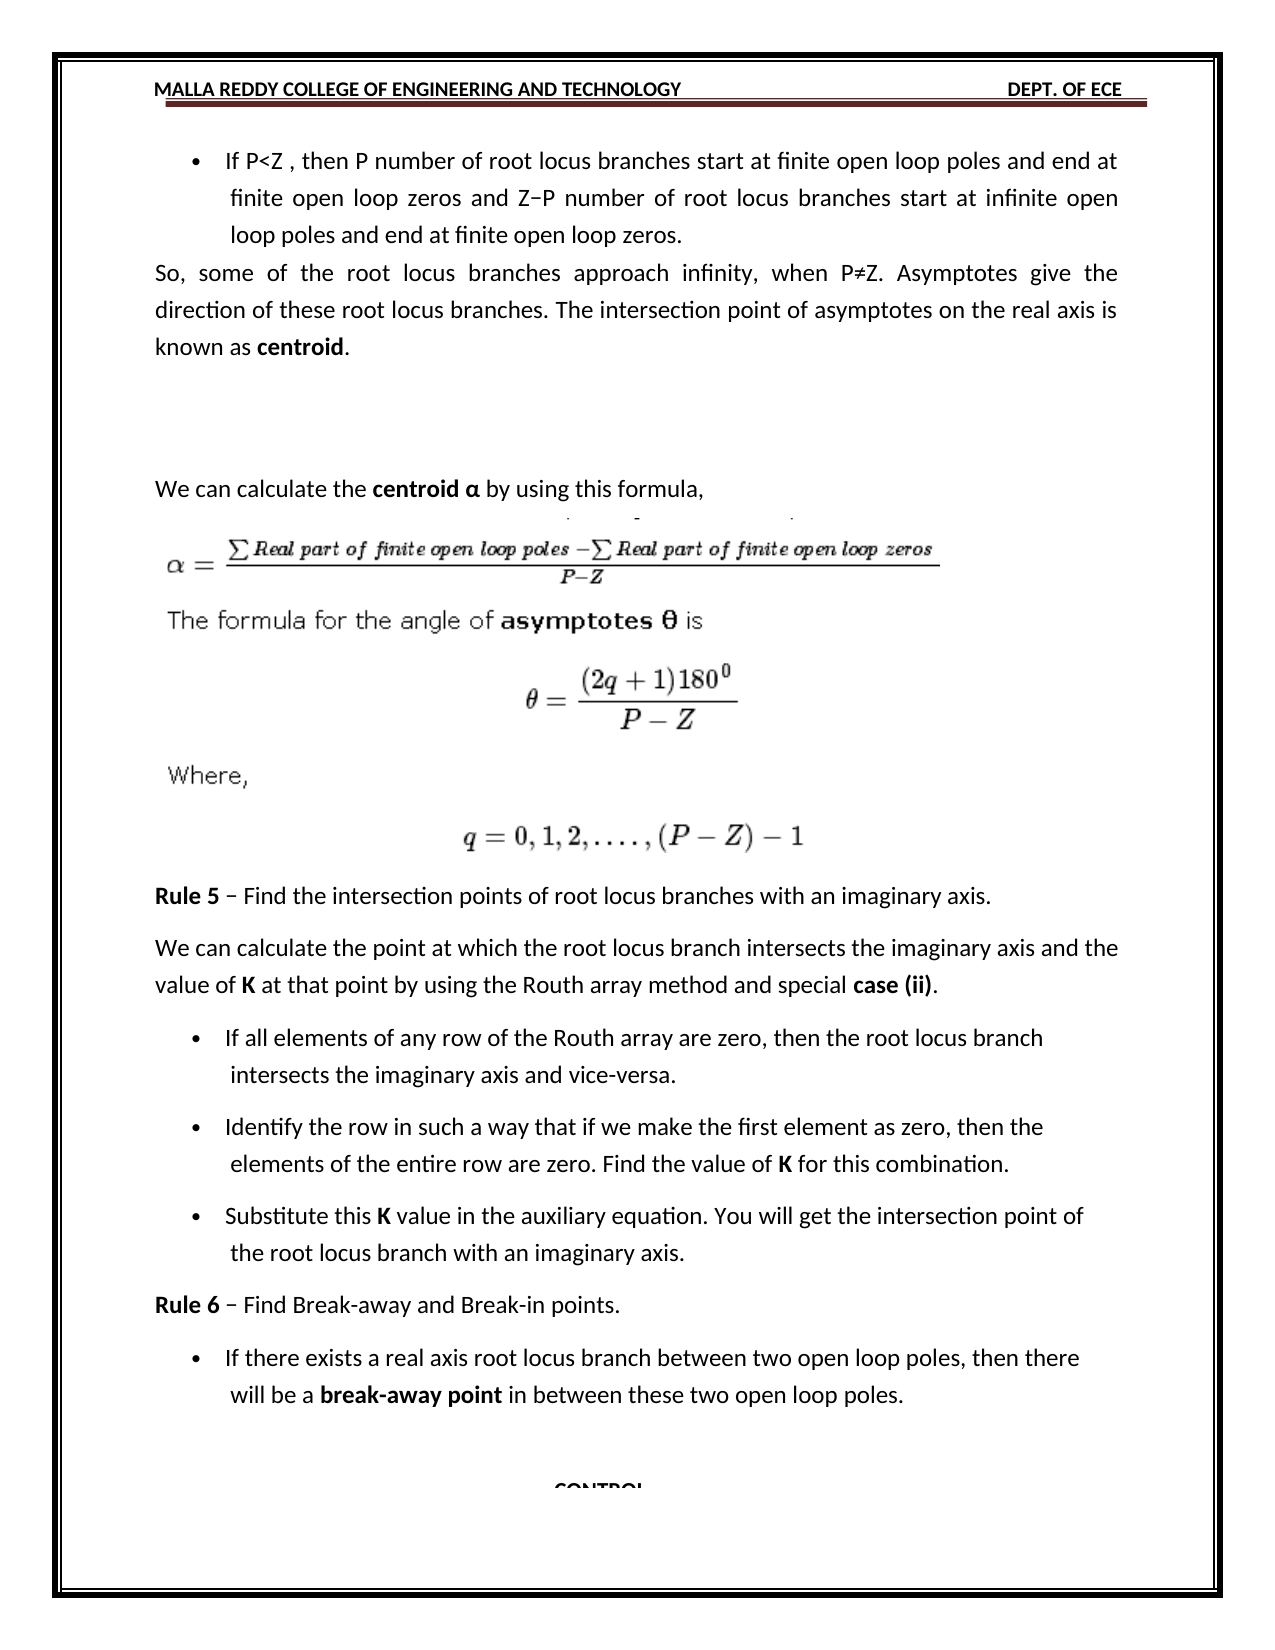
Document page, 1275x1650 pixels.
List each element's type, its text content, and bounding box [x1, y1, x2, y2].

text We can calculate the point at which the root locus branch intersects the imaginary axis and the value of K at that point by using the Routh array method and special case (ii). [155, 932, 1172, 1000]
list Substitute this K value in the auxiliary equation. You will get the intersection point of the root locus branch with an imaginary axis. [192, 1200, 1119, 1268]
text Rule 5 − Find the intersection points of root locus branches with an imaginary axis. [155, 880, 1196, 910]
text So, some of the root locus branches approach infinity, when P≠Z. Asymptotes give the direction of these root locus branches. The intersection point of asymptotes on the real axis is known as centroid. [155, 257, 1120, 362]
list If there exists a real axis root locus branch between two open loop poles, then there will be a break-away point in between these two open loop poles. [192, 1342, 1119, 1410]
picture [167, 518, 940, 853]
text We can calculate the centroid α by using this formula, [155, 473, 1196, 504]
text Rule 6 − Find Break-away and Break-in points. [155, 1290, 1196, 1320]
list If all elements of any row of the Routh array are zero, then the root locus branch intersects the imaginary axis and vice-versa. [192, 1022, 1119, 1089]
list If P<Z , then P number of root locus branches start at finite open loop poles and end at finite open loop zeros and Z−P number of root locus branches start at infinite open loop poles and end at finite open loop zeros. [192, 145, 1119, 250]
list Identify the row in such a way that if we make the first element as zero, then the elements of the entire row are zero. Find the value of K for this combination. [192, 1111, 1119, 1179]
